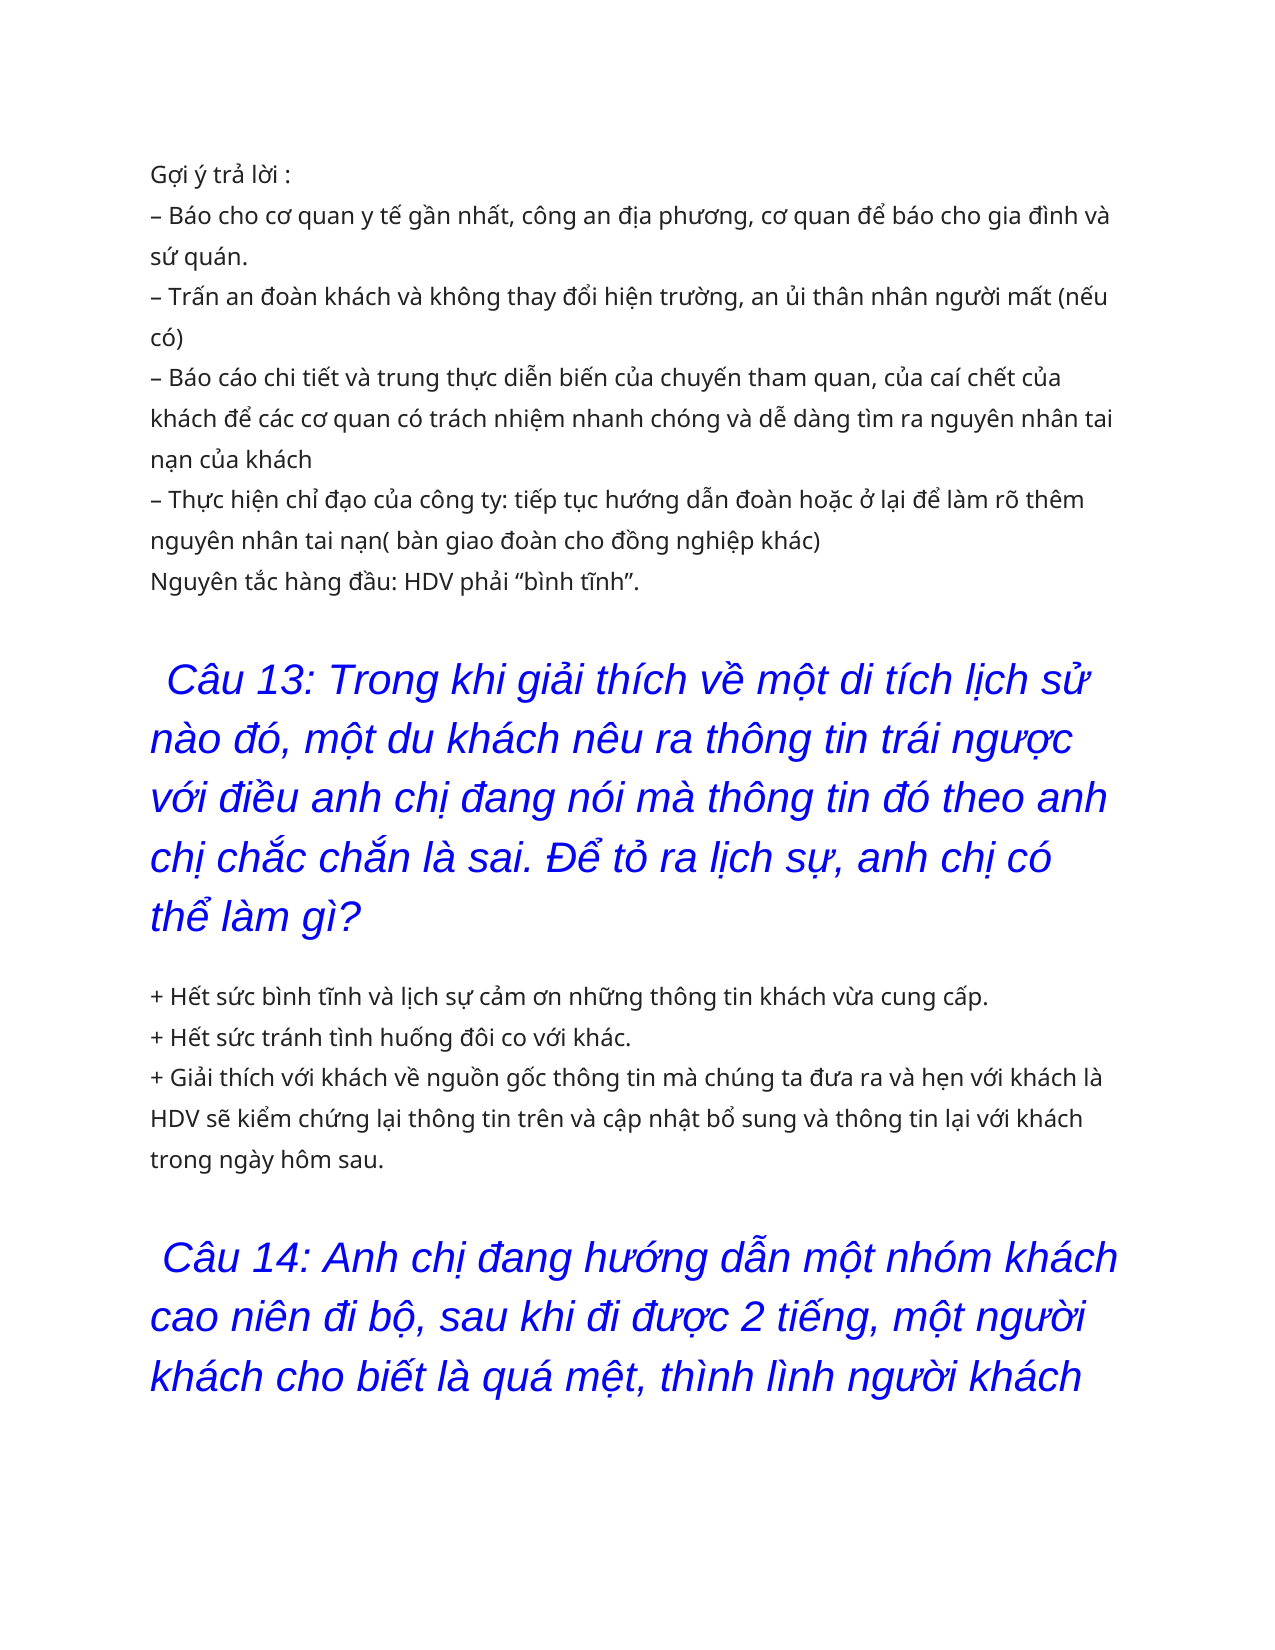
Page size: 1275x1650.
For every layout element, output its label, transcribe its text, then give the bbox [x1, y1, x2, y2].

text Gợi ý trả lời : – Báo cho cơ quan y tế gần nhất, công an địa phương, cơ quan để báo cho gia đình và sứ quán. – Trấn an đoàn khách và không thay đổi hiện trường, an ủi thân nhân người mất (nếu có) – Báo cáo chi tiết và trung thực diễn biến của chuyến tham quan, của caí chết của khách để các cơ quan có trách nhiệm nhanh chóng và dễ dàng tìm ra nguyên nhân tai nạn của khách – Thực hiện chỉ đạo của công ty: tiếp tục hướng dẫn đoàn hoặc ở lại để làm rõ thêm nguyên nhân tai nạn( bàn giao đoàn cho đồng nghiệp khác) Nguyên tắc hàng đầu: HDV phải “bình tĩnh”. [150, 150, 1125, 597]
text + Hết sức bình tĩnh và lịch sự cảm ơn những thông tin khách vừa cung cấp. + Hết sức tránh tình huống đôi co với khác. + Giải thích với khách về nguồn gốc thông tin mà chúng ta đưa ra và hẹn với khách là HDV sẽ kiểm chứng lại thông tin trên và cập nhật bổ sung và thông tin lại với khách trong ngày hôm sau. [150, 972, 1125, 1175]
text Câu 13: Trong khi giải thích về một di tích lịch sử nào đó, một du khách nêu ra thông tin trái ngược với điều anh chị đang nói mà thông tin đó theo anh chị chắc chắn là sai. Để tỏ ra lịch sự, anh chị có thể làm gì? [150, 644, 1125, 941]
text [150, 1222, 1125, 1400]
